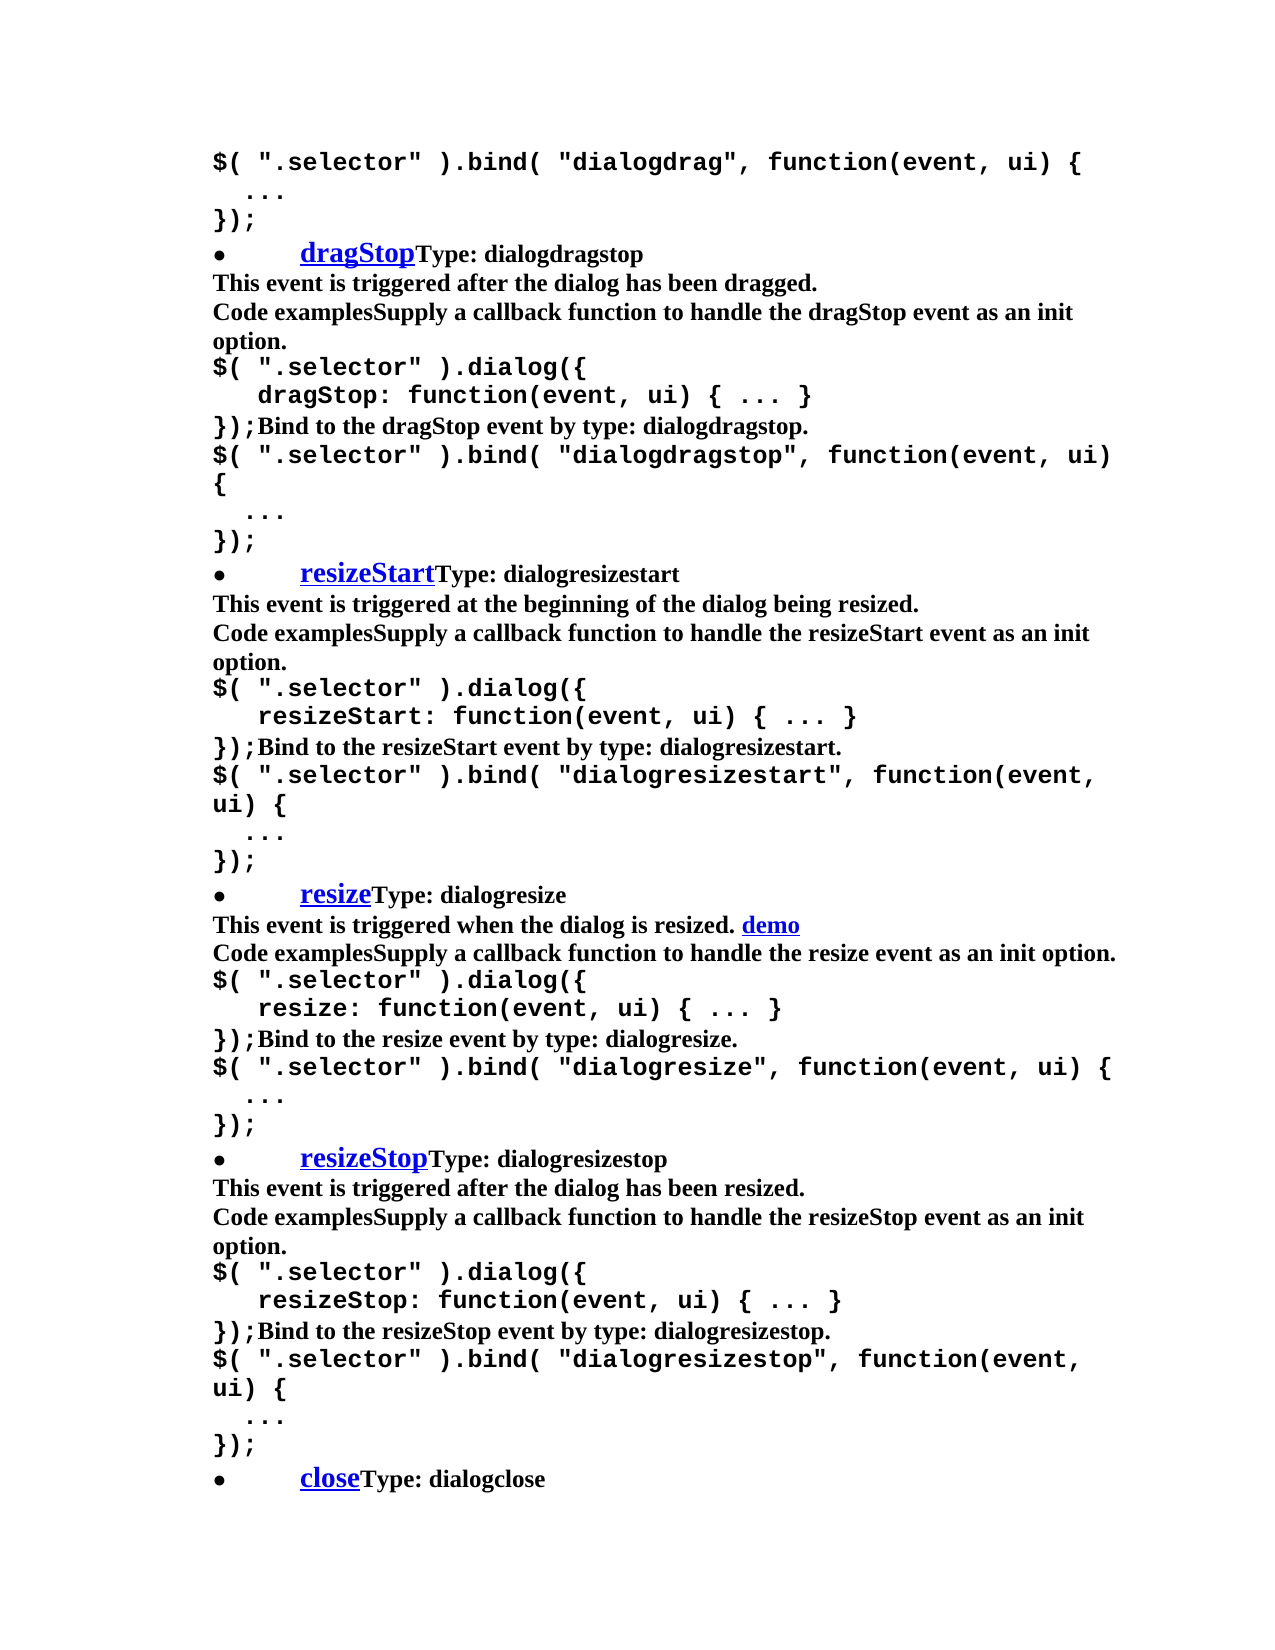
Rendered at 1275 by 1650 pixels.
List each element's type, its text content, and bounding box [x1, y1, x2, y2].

subtitle dragStopType: dialogdragstop This event is triggered after the dialog has been dragged. Code examplesSupply a callback function to handle the dragStop event as an init option. $( ".selector" ).dialog({ dragStop: function(event, ui) { ... } });Bind to the dragStop event by type: dialogdragstop. $( ".selector" ).bind( "dialogdragstop", function(event, ui) { ... }); [212, 235, 1125, 556]
subtitle resizeType: dialogresize This event is triggered when the dialog is resized. demo Code examplesSupply a callback function to handle the resize event as an init option. $( ".selector" ).dialog({ resize: function(event, ui) { ... } });Bind to the resize event by type: dialogresize. $( ".selector" ).bind( "dialogresize", function(event, ui) { ... }); [212, 876, 1125, 1140]
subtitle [212, 1460, 1125, 1494]
subtitle resizeStopType: dialogresizestop This event is triggered after the dialog has been resized. Code examplesSupply a callback function to handle the resizeStop event as an init option. $( ".selector" ).dialog({ resizeStop: function(event, ui) { ... } });Bind to the resizeStop event by type: dialogresizestop. $( ".selector" ).bind( "dialogresizestop", function(event, ui) { ... }); [212, 1140, 1125, 1460]
subtitle resizeStartType: dialogresizestart This event is triggered at the beginning of the dialog being resized. Code examplesSupply a callback function to handle the resizeStart event as an init option. $( ".selector" ).dialog({ resizeStart: function(event, ui) { ... } });Bind to the resizeStart event by type: dialogresizestart. $( ".selector" ).bind( "dialogresizestart", function(event, ui) { ... }); [212, 556, 1125, 876]
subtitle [212, 150, 1125, 235]
